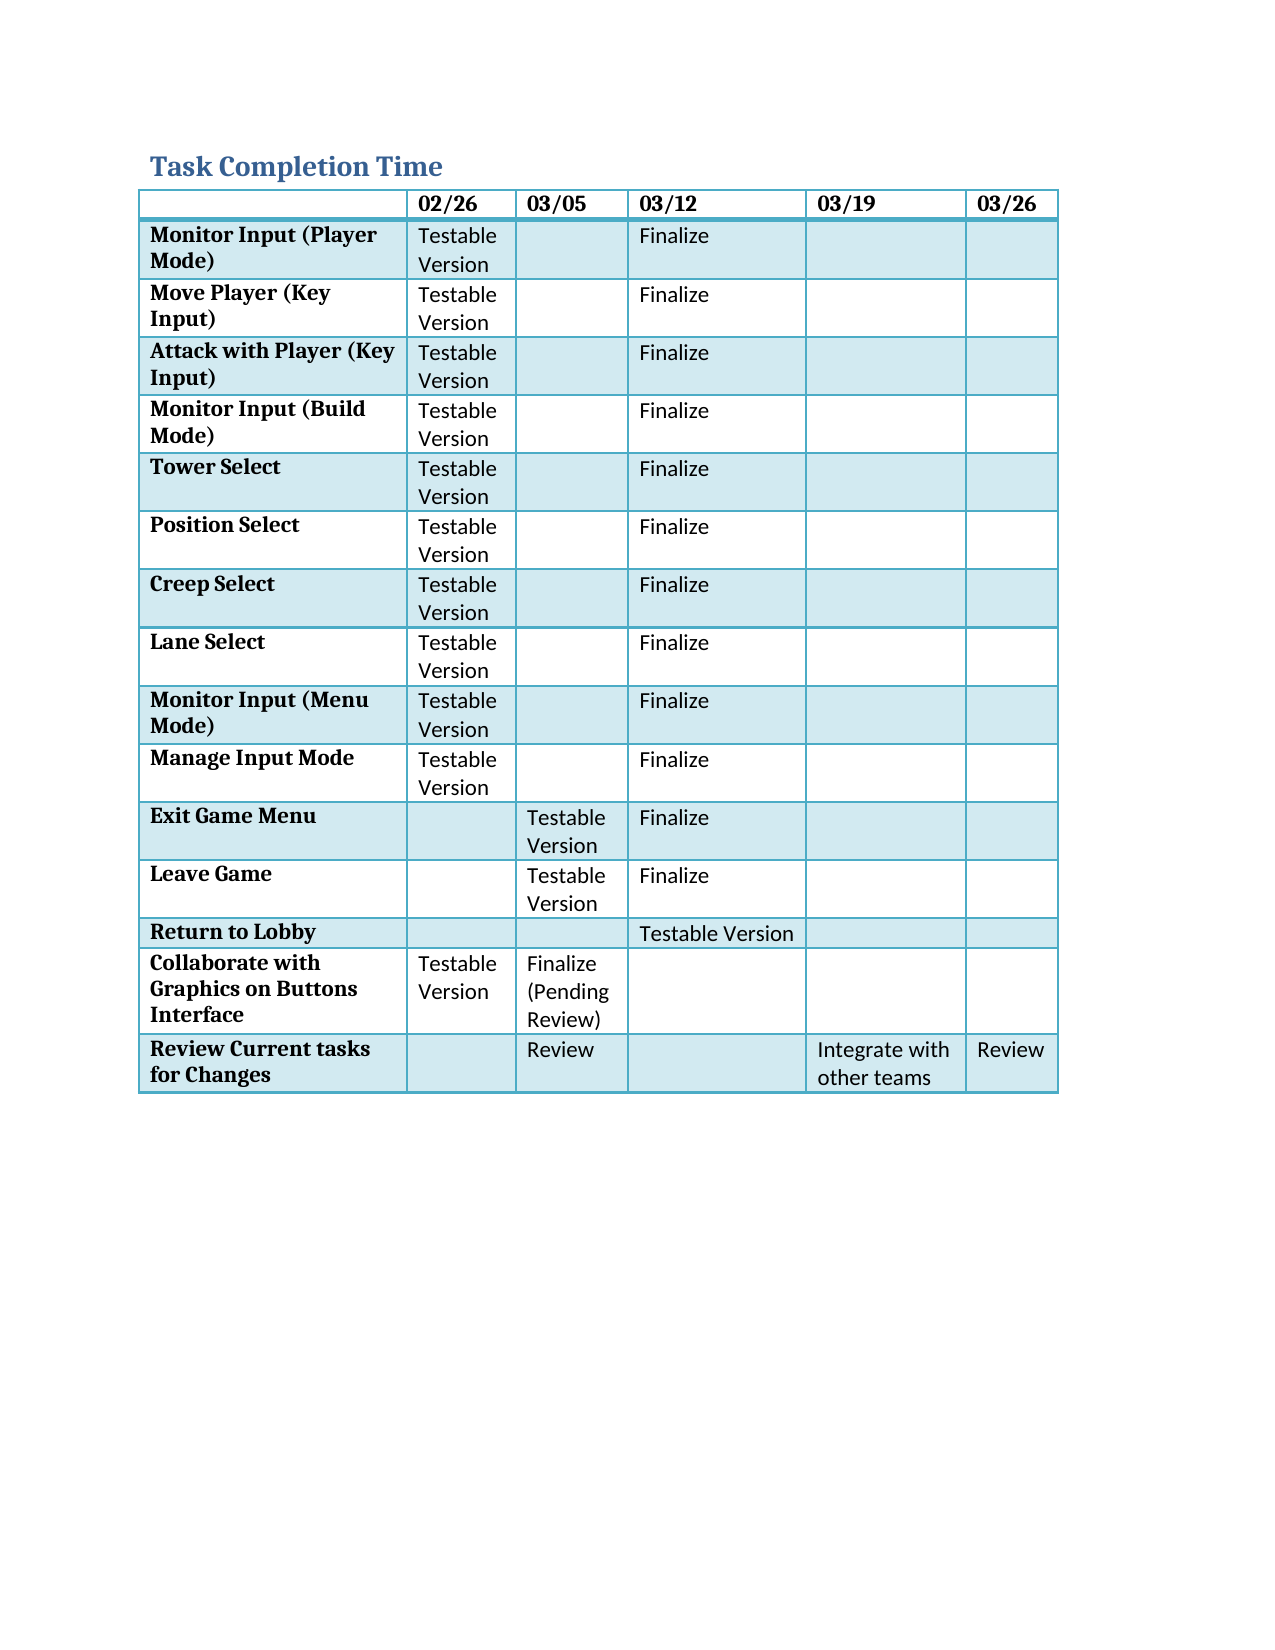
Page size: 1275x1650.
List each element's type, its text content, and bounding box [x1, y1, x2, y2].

table_cell Finalize [629, 570, 805, 626]
table_cell Leave Game [140, 861, 406, 917]
table_cell [517, 454, 627, 510]
table_cell [807, 745, 965, 801]
table_cell Finalize [629, 512, 805, 568]
table_cell [807, 803, 965, 859]
table_cell Tower Select [140, 454, 406, 510]
table_cell Finalize (Pending Review) [517, 949, 627, 1033]
table_cell Testable Version [408, 687, 515, 743]
table_cell [807, 512, 965, 568]
table_header 03/05 [517, 191, 627, 217]
table_cell Exit Game Menu [140, 803, 406, 859]
table_header 03/12 [629, 191, 805, 217]
subtitle Task Completion Time [150, 150, 1125, 183]
table_cell Monitor Input (Player Mode) [140, 222, 406, 278]
table_cell Integrate with other teams [807, 1035, 965, 1091]
table_cell [807, 396, 965, 452]
table_cell Testable Version [408, 222, 515, 278]
table_cell [967, 629, 1057, 684]
table_cell Testable Version [408, 338, 515, 394]
table_cell Collaborate with Graphics on Buttons Interface [140, 949, 406, 1033]
table_cell [807, 861, 965, 917]
table_cell Position Select [140, 512, 406, 568]
table_cell Finalize [629, 745, 805, 801]
table_cell Testable Version [408, 949, 515, 1033]
table_cell Attack with Player (Key Input) [140, 338, 406, 394]
table_cell [967, 338, 1057, 394]
table_cell [408, 803, 515, 859]
table_cell Review [967, 1035, 1057, 1091]
table_cell Finalize [629, 803, 805, 859]
table_cell [517, 338, 627, 394]
table_cell Creep Select [140, 570, 406, 626]
table_cell Finalize [629, 687, 805, 743]
table_cell Finalize [629, 338, 805, 394]
table_cell [967, 222, 1057, 278]
table_cell [517, 687, 627, 743]
table_cell Lane Select [140, 629, 406, 684]
table_cell Return to Lobby [140, 919, 406, 947]
table_cell Review [517, 1035, 627, 1091]
table_cell [807, 949, 965, 1033]
table_header 03/26 [967, 191, 1057, 217]
table_cell Testable Version [408, 745, 515, 801]
table_cell [807, 280, 965, 336]
table_cell Testable Version [517, 803, 627, 859]
table_cell Testable Version [408, 280, 515, 336]
table_cell [807, 570, 965, 626]
table_cell [517, 745, 627, 801]
table_cell [967, 396, 1057, 452]
table_cell [517, 222, 627, 278]
table_cell [408, 1035, 515, 1091]
table_header 03/19 [807, 191, 965, 217]
table_cell [517, 396, 627, 452]
table_cell Finalize [629, 629, 805, 684]
table_cell Testable Version [408, 512, 515, 568]
table_cell Testable Version [408, 396, 515, 452]
table_header 02/26 [408, 191, 515, 217]
table_cell [967, 454, 1057, 510]
table_cell [967, 280, 1057, 336]
table_cell [517, 919, 627, 947]
table_cell [807, 454, 965, 510]
table_cell [629, 949, 805, 1033]
table_cell Move Player (Key Input) [140, 280, 406, 336]
table_cell Finalize [629, 454, 805, 510]
table_cell [967, 512, 1057, 568]
table_cell Review Current tasks for Changes [140, 1035, 406, 1091]
table_cell [967, 949, 1057, 1033]
table_cell [967, 570, 1057, 626]
table_cell [517, 280, 627, 336]
table_cell [408, 919, 515, 947]
table_cell [967, 861, 1057, 917]
table_cell [807, 919, 965, 947]
table_cell Monitor Input (Build Mode) [140, 396, 406, 452]
table_cell [967, 803, 1057, 859]
table_cell [517, 629, 627, 684]
table_cell Monitor Input (Menu Mode) [140, 687, 406, 743]
table_cell [629, 1035, 805, 1091]
table_cell Testable Version [517, 861, 627, 917]
table_cell [967, 745, 1057, 801]
table_cell Testable Version [408, 570, 515, 626]
table_cell [807, 222, 965, 278]
table_cell Finalize [629, 280, 805, 336]
table_cell Finalize [629, 861, 805, 917]
table_cell [967, 919, 1057, 947]
table_cell Manage Input Mode [140, 745, 406, 801]
table_cell Finalize [629, 222, 805, 278]
table_cell Testable Version [629, 919, 805, 947]
table_cell Testable Version [408, 629, 515, 684]
table_cell Finalize [629, 396, 805, 452]
table_cell [517, 570, 627, 626]
table_cell [807, 629, 965, 684]
table_cell [408, 861, 515, 917]
table_cell [517, 512, 627, 568]
table_cell [807, 338, 965, 394]
table_cell [807, 687, 965, 743]
table_cell Testable Version [408, 454, 515, 510]
table_header [140, 191, 406, 217]
table_cell [967, 687, 1057, 743]
